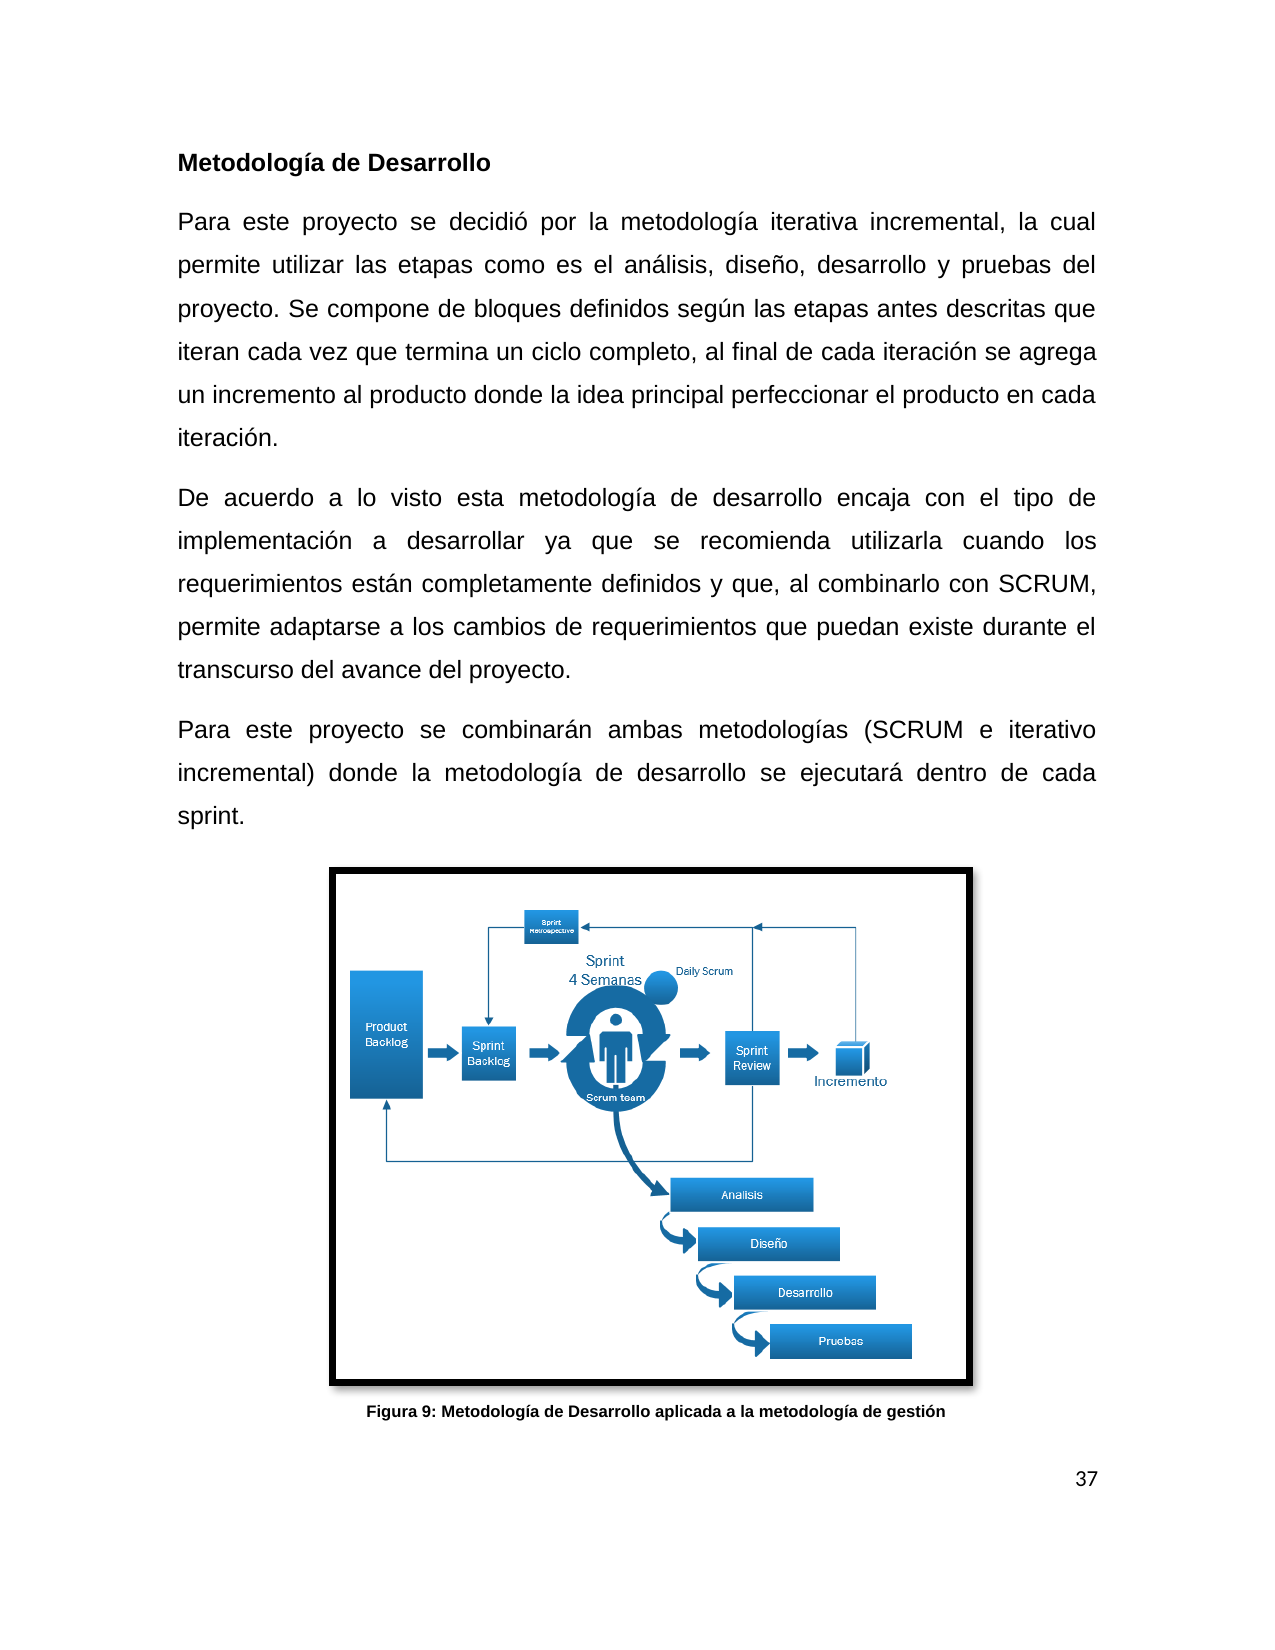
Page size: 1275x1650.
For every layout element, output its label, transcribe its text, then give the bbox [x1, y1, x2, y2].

text Para este proyecto se decidió por la metodología iterativa incremental, la cual permite utilizar las etapas como es el análisis, diseño, desarrollo y pruebas del proyecto. Se compone de bloques definidos según las etapas antes descritas que iteran cada vez que termina un ciclo completo, al final de cada iteración se agrega un incremento al producto donde la idea principal perfeccionar el producto en cada iteración. [177, 207, 1098, 452]
text Figura 9: Metodología de Desarrollo aplicada a la metodología de gestión [214, 1402, 1098, 1421]
text Metodología de Desarrollo [177, 148, 1098, 176]
text De acuerdo a lo visto esta metodología de desarrollo encaja con el tipo de implementación a desarrollar ya que se recomienda utilizarla cuando los requerimientos están completamente definidos y que, al combinarlo con SCRUM, permite adaptarse a los cambios de requerimientos que puedan existe durante el transcurso del avance del proyecto. [177, 483, 1098, 684]
text Para este proyecto se combinarán ambas metodologías (SCRUM e iterativo incremental) donde la metodología de desarrollo se ejecutará dentro de cada sprint. [177, 715, 1098, 830]
picture [336, 874, 966, 1379]
